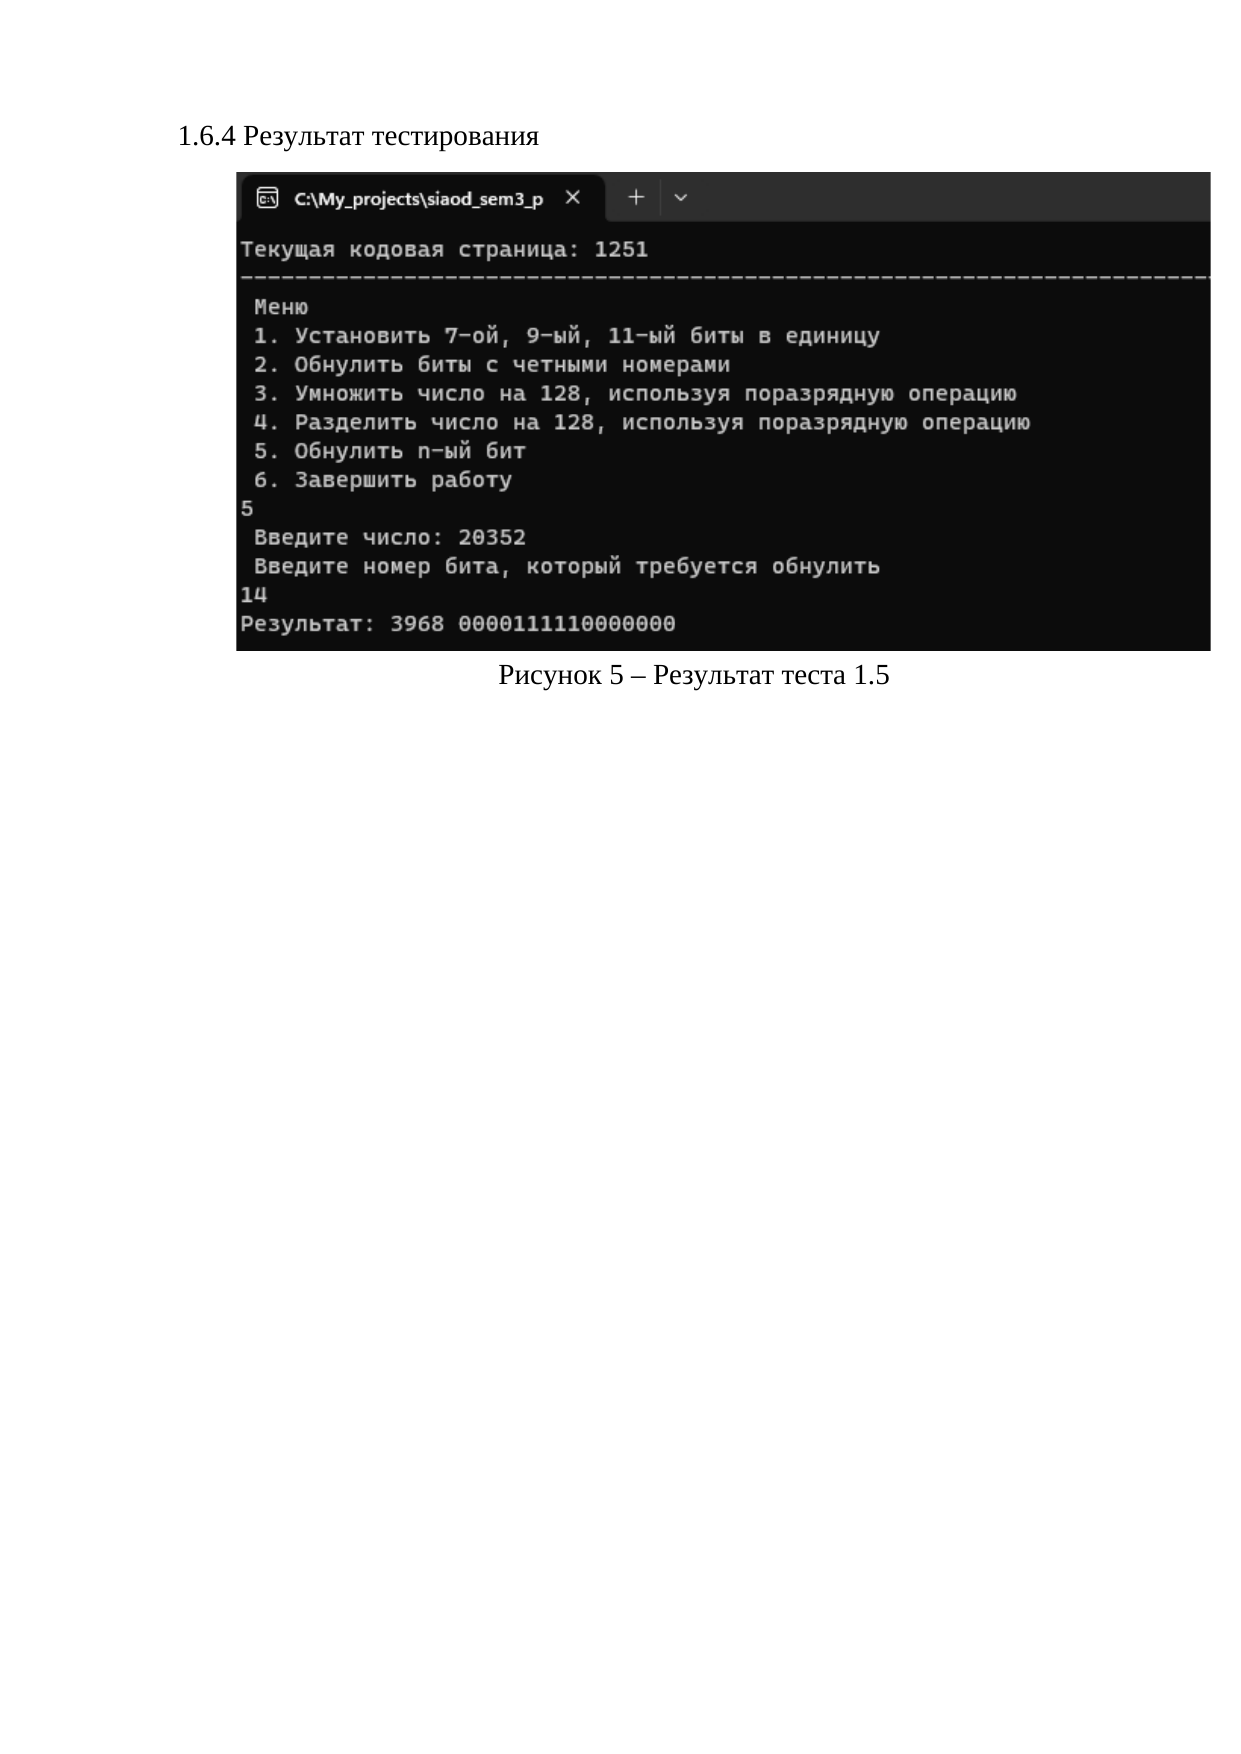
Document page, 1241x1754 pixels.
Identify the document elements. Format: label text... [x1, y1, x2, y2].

text Рисунок 5 – Результат теста 1.5 [177, 657, 1152, 691]
picture [236, 172, 1211, 651]
subtitle 1.6.4 Результат тестирования [177, 118, 1152, 152]
